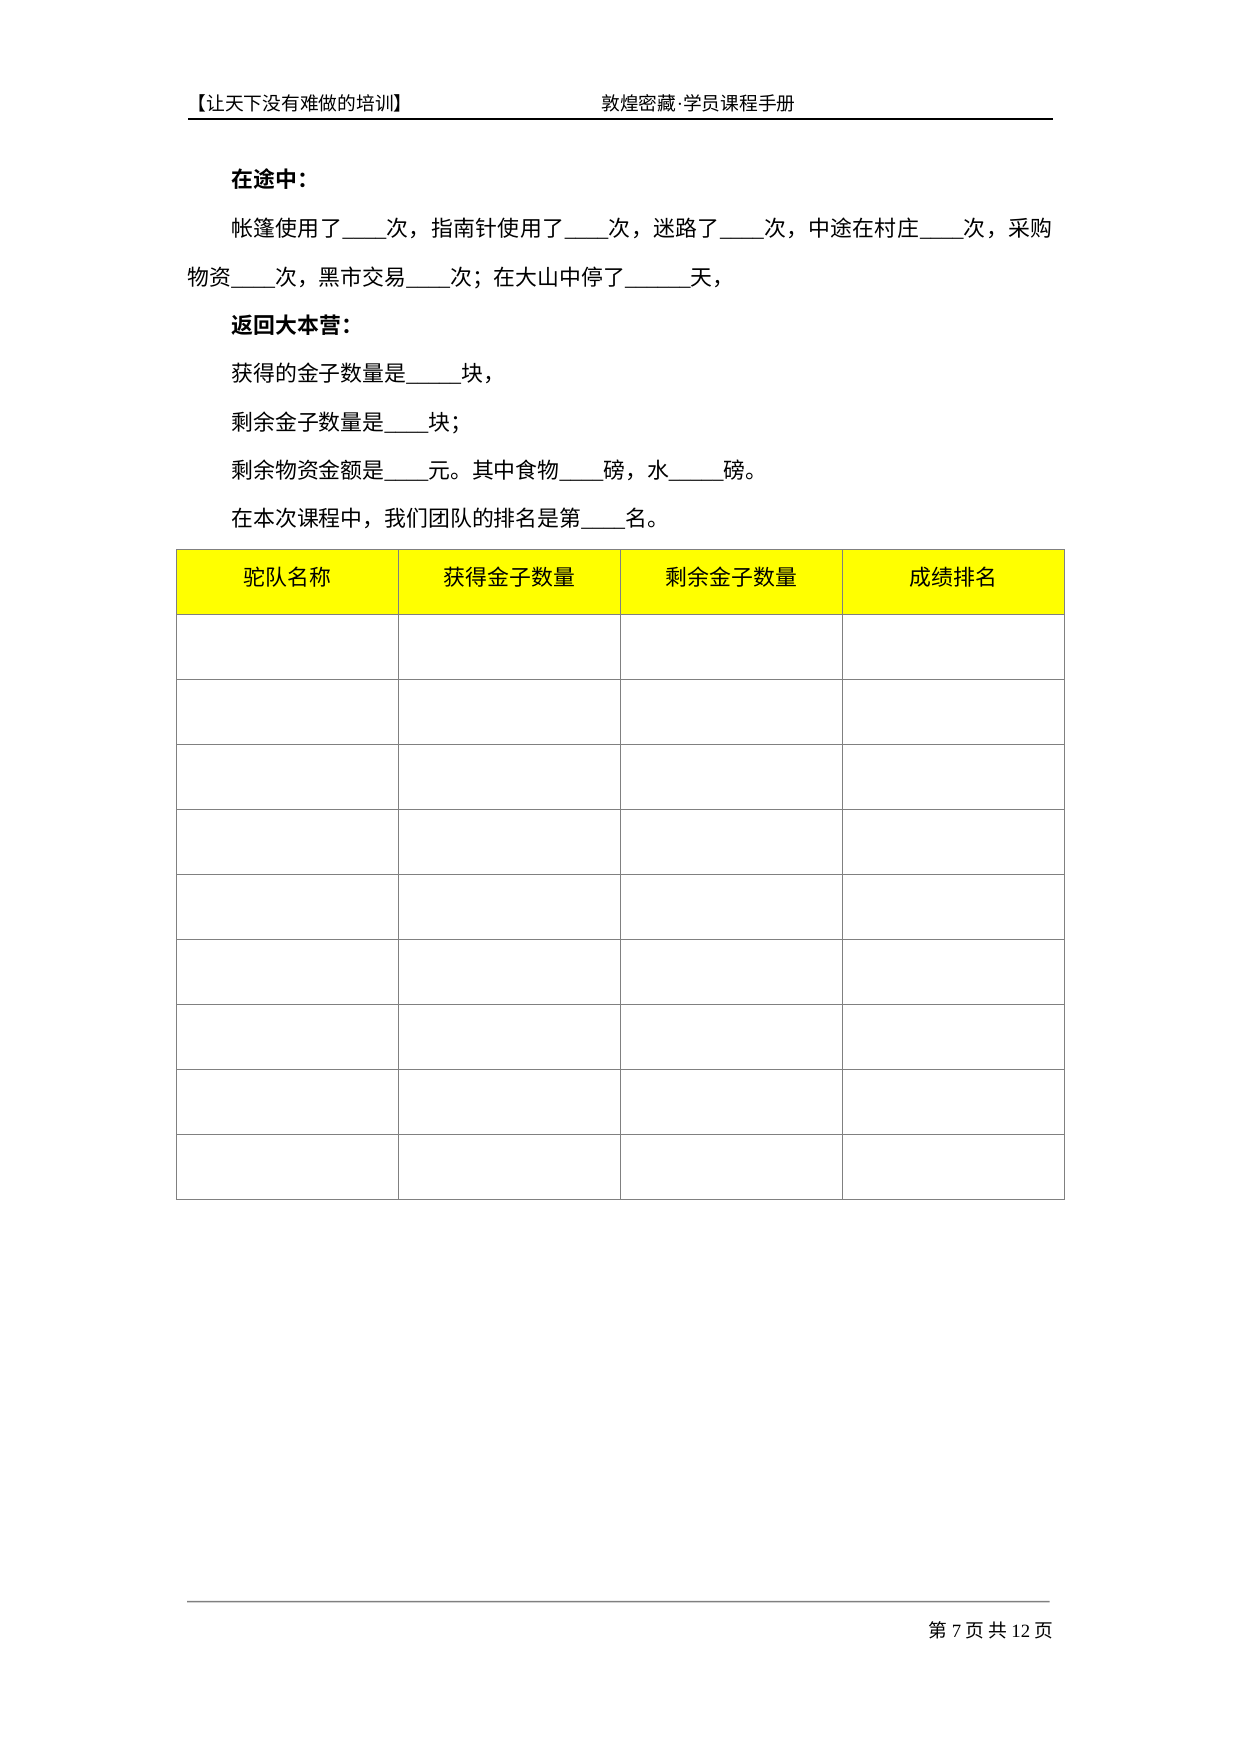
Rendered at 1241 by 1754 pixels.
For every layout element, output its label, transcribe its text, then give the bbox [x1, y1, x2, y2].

table_cell [399, 1005, 620, 1069]
text 在本次课程中，我们团队的排名是第____名。 [187, 501, 1053, 533]
table_cell [843, 875, 1064, 939]
table_cell [399, 1070, 620, 1134]
table_cell [843, 940, 1064, 1004]
table_cell [399, 680, 620, 744]
table_header 获得金子数量 [399, 550, 620, 614]
table_cell [843, 615, 1064, 679]
table_cell [621, 875, 842, 939]
text 返回大本营： [187, 307, 1053, 340]
table_cell [177, 875, 398, 939]
table_cell [177, 1135, 398, 1199]
table_cell [843, 680, 1064, 744]
table_cell [843, 1135, 1064, 1199]
table_cell [621, 680, 842, 744]
table_cell [621, 810, 842, 874]
table_cell [177, 615, 398, 679]
table_cell [399, 810, 620, 874]
table_cell [621, 1005, 842, 1069]
text 剩余金子数量是____块； [187, 404, 1053, 437]
table_cell [843, 810, 1064, 874]
table_cell [621, 940, 842, 1004]
text 帐篷使用了____次，指南针使用了____次，迷路了____次，中途在村庄____次，采购物资____次，黑市交易____次；在大山中停了______天， [187, 210, 1053, 292]
table_cell [843, 1005, 1064, 1069]
text 在途中： [187, 162, 1053, 194]
table_cell [621, 745, 842, 809]
table_cell [177, 1070, 398, 1134]
table_cell [177, 810, 398, 874]
table_cell [399, 1135, 620, 1199]
table_cell [177, 940, 398, 1004]
text 获得的金子数量是_____块， [187, 356, 1053, 388]
table_header 成绩排名 [843, 550, 1064, 614]
table_header 驼队名称 [177, 550, 398, 614]
table_header 剩余金子数量 [621, 550, 842, 614]
table_cell [621, 1070, 842, 1134]
table_cell [399, 875, 620, 939]
table_cell [177, 680, 398, 744]
table_cell [177, 745, 398, 809]
text 剩余物资金额是____元。其中食物____磅，水_____磅。 [187, 452, 1053, 485]
table_cell [177, 1005, 398, 1069]
table_cell [621, 1135, 842, 1199]
table_cell [843, 1070, 1064, 1134]
table_cell [621, 615, 842, 679]
table_cell [399, 615, 620, 679]
table_cell [399, 940, 620, 1004]
table_cell [399, 745, 620, 809]
table_cell [843, 745, 1064, 809]
